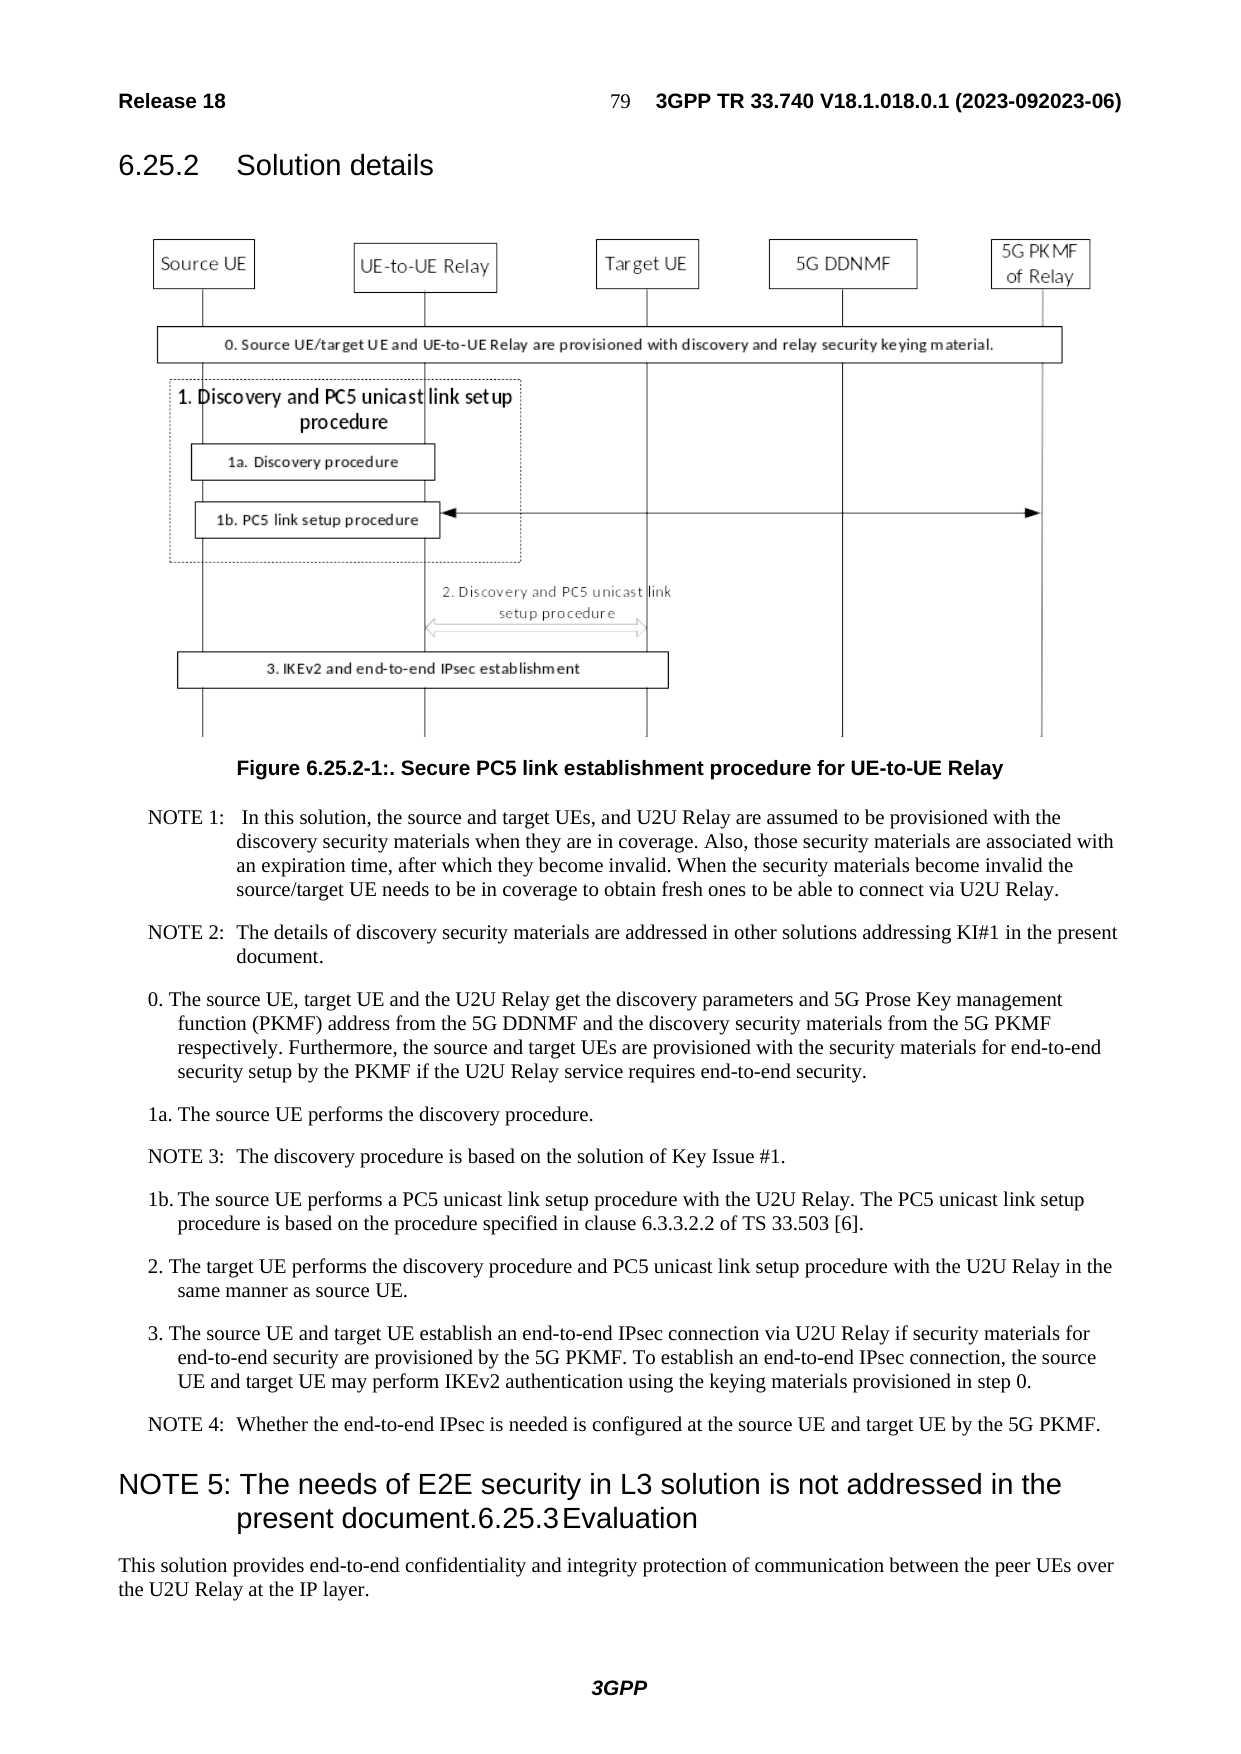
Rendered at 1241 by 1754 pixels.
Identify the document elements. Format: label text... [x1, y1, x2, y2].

text Figure 6.25.2-1:. Secure PC5 link establishment procedure for UE-to-UE Relay [118, 756, 1122, 779]
text 2. The target UE performs the discovery procedure and PC5 unicast link setup procedure with the U2U Relay in the same manner as source UE. [148, 1254, 1122, 1302]
text NOTE 3: The discovery procedure is based on the solution of Key Issue #1. [148, 1144, 1122, 1168]
text This solution provides end-to-end confidentiality and integrity protection of communication between the peer UEs over the U2U Relay at the IP layer. [118, 1553, 1122, 1601]
text 1a. The source UE performs the discovery procedure. [148, 1101, 1122, 1126]
subtitle 6.25.2 Solution details [118, 147, 1122, 181]
subtitle NOTE 5: The needs of E2E security in L3 solution is not addressed in the present document.6.25.3 Evaluation [118, 1467, 1122, 1534]
text Note 2: The details of discovery security materials are addressed in other solutions addressing KI#1 in the present document. [148, 919, 1122, 968]
text 3. The source UE and target UE establish an end-to-end IPsec connection via U2U Relay if security materials for end-to-end security are provisioned by the 5G PKMF. To establish an end-to-end IPsec connection, the source UE and target UE may perform IKEv2 authentication using the keying materials provisioned in step 0. [148, 1321, 1122, 1393]
text 1b. The source UE performs a PC5 unicast link setup procedure with the U2U Relay. The PC5 unicast link setup procedure is based on the procedure specified in clause 6.3.3.2.2 of TS 33.503 [6]. [148, 1187, 1122, 1235]
text NOTE 1: In this solution, the source and target UEs, and U2U Relay are assumed to be provisioned with the discovery security materials when they are in coverage. Also, those security materials are associated with an expiration time, after which they become invalid. When the security materials become invalid the source/target UE needs to be in coverage to obtain fresh ones to be able to connect via U2U Relay. [148, 804, 1122, 901]
text NOTE 4: Whether the end-to-end IPsec is needed is configured at the source UE and target UE by the 5G PKMF. [148, 1412, 1122, 1436]
text 0. The source UE, target UE and the U2U Relay get the discovery parameters and 5G Prose Key management function (PKMF) address from the 5G DDNMF and the discovery security materials from the 5G PKMF respectively. Furthermore, the source and target UEs are provisioned with the security materials for end-to-end security setup by the PKMF if the U2U Relay service requires end-to-end security. [148, 986, 1122, 1083]
